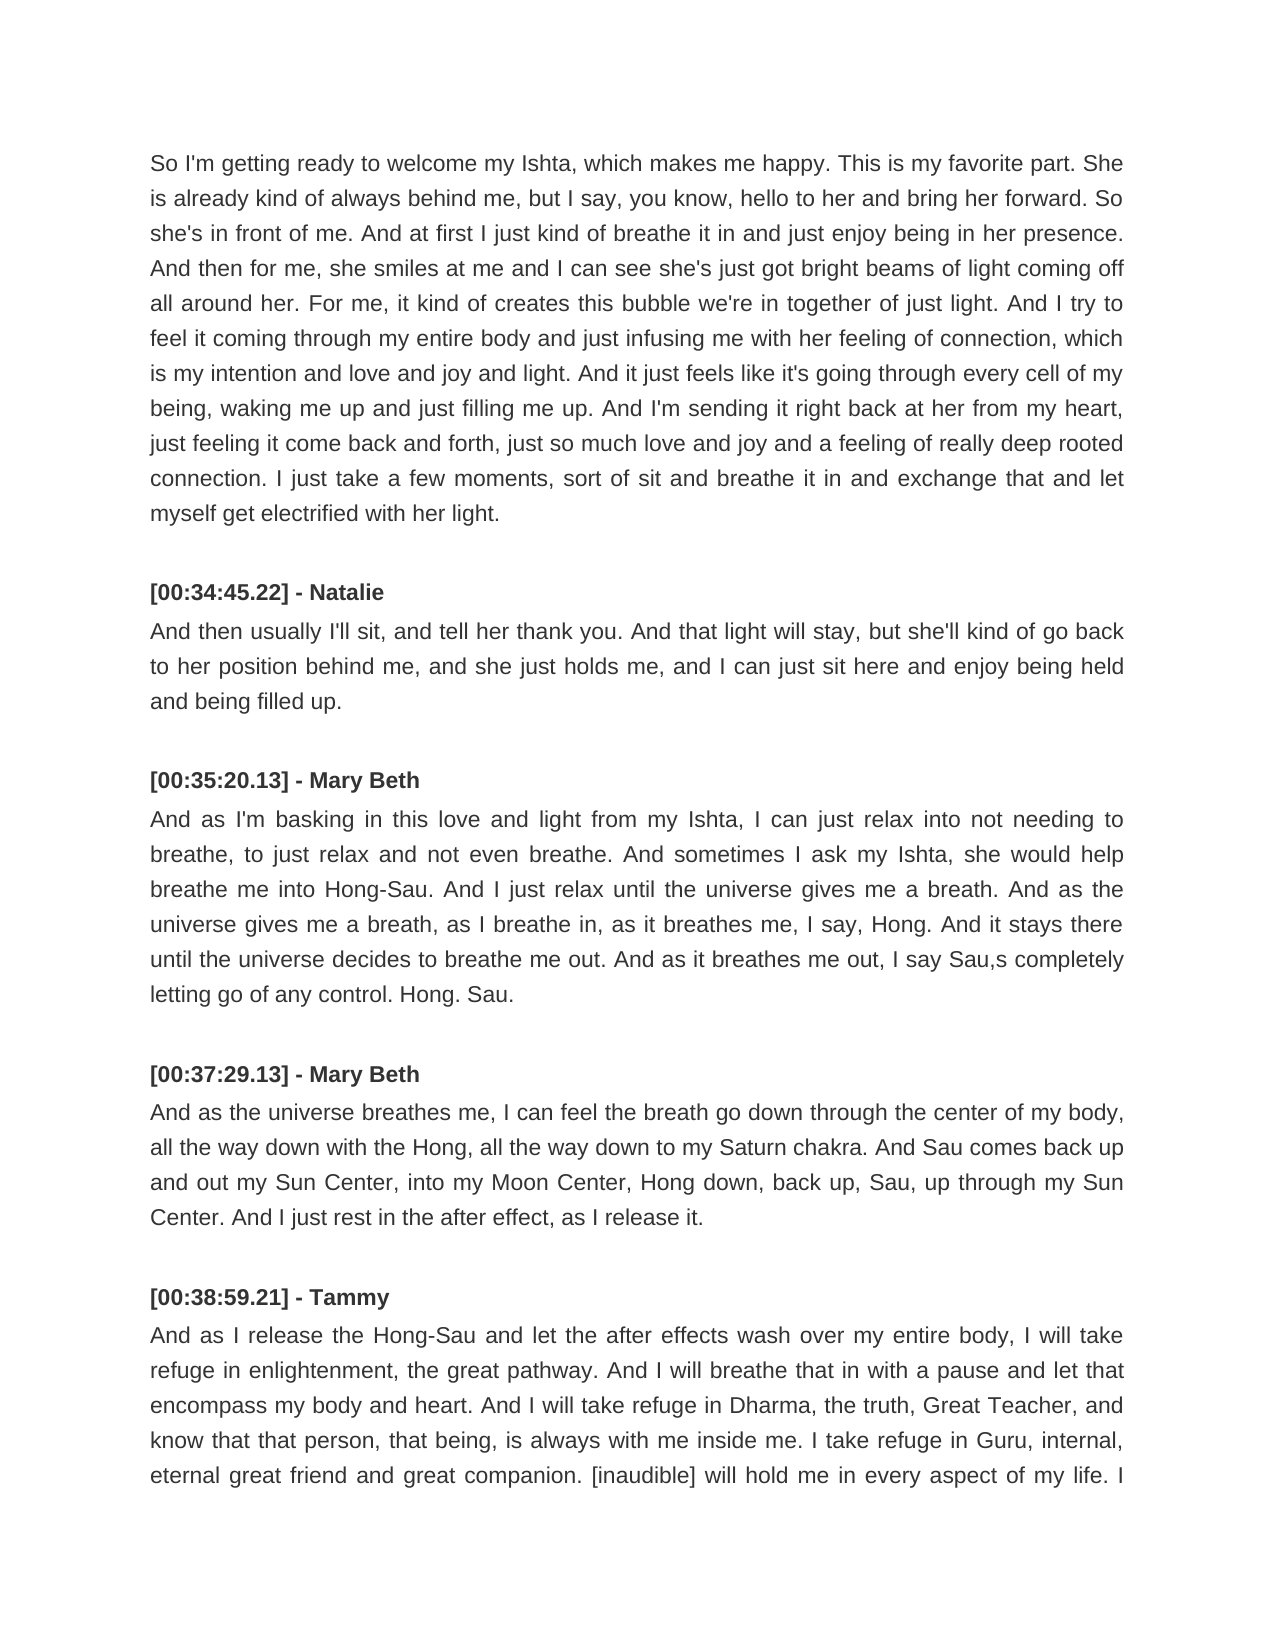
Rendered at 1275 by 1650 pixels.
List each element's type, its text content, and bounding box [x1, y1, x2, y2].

subtitle [00:34:45.22] - Natalie [150, 579, 1125, 606]
subtitle [00:35:20.13] - Mary Beth [150, 767, 1125, 794]
text And then usually I'll sit, and tell her thank you. And that light will stay, but she'll kind of go back to her position behind me, and she just holds me, and I can just sit here and enjoy being held and being filled up. [150, 618, 1125, 714]
subtitle [00:37:29.13] - Mary Beth [150, 1061, 1125, 1087]
text And as the universe breathes me, I can feel the breath go down through the center of my body, all the way down with the Hong, all the way down to my Saturn chakra. And Sau comes back up and out my Sun Center, into my Moon Center, Hong down, back up, Sau, up through my Sun Center. And I just rest in the after effect, as I release it. [150, 1099, 1125, 1231]
subtitle [00:38:59.21] - Tammy [150, 1284, 1125, 1310]
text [150, 1322, 1125, 1489]
text And as I'm basking in this love and light from my Ishta, I can just relax into not needing to breathe, to just relax and not even breathe. And sometimes I ask my Ishta, she would help breathe me into Hong-Sau. And I just relax until the universe gives me a breath. And as the universe gives me a breath, as I breathe in, as it breathes me, I say, Hong. And it stays there until the universe decides to breathe me out. And as it breathes me out, I say Sau,s completely letting go of any control. Hong. Sau. [150, 806, 1125, 1008]
text So I'm getting ready to welcome my Ishta, which makes me happy. This is my favorite part. She is already kind of always behind me, but I say, you know, hello to her and bring her forward. So she's in front of me. And at first I just kind of breathe it in and just enjoy being in her presence. And then for me, she smiles at me and I can see she's just got bright beams of light coming off all around her. For me, it kind of creates this bubble we're in together of just light. And I try to feel it coming through my entire body and just infusing me with her feeling of connection, which is my intention and love and joy and light. And it just feels like it's going through every cell of my being, waking me up and just filling me up. And I'm sending it right back at her from my heart, just feeling it come back and forth, just so much love and joy and a feeling of really deep rooted connection. I just take a few moments, sort of sit and breathe it in and exchange that and let myself get electrified with her light. [150, 150, 1125, 526]
